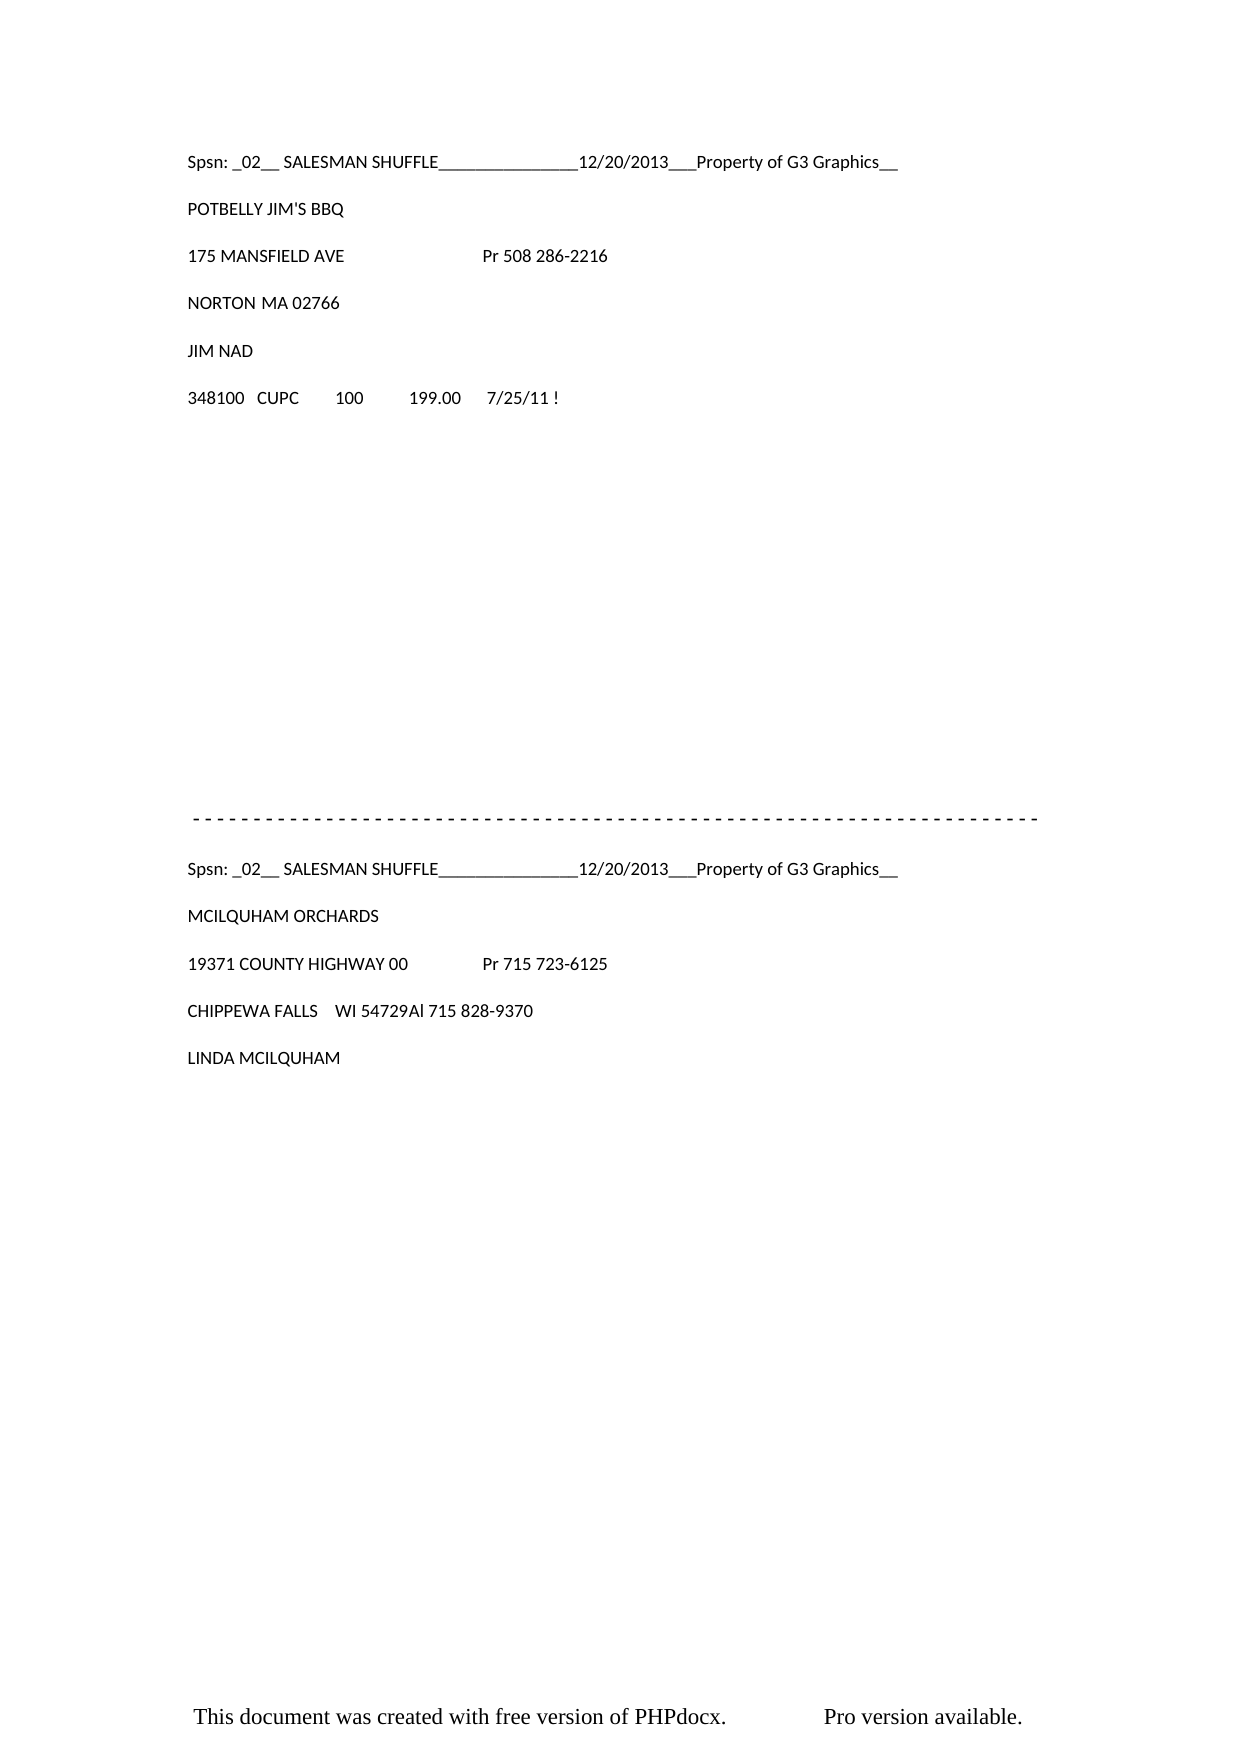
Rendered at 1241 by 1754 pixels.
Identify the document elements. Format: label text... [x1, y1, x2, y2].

text 348100 CUPC 100 199.00 7/25/11 ! [187, 386, 1053, 409]
text 175 MANSFIELD AVE Pr 508 286-2216 [187, 244, 1053, 267]
text 19371 COUNTY HIGHWAY 00 Pr 715 723-6125 [187, 952, 1053, 974]
text - - - - - - - - - - - - - - - - - - - - - - - - - - - - - - - - - - - - - - - - - - - - - - - - - - - - - - - - - - - - - - - - - - - - - - [187, 804, 1053, 832]
text POTBELLY JIM'S BBQ [187, 197, 1053, 220]
text NORTON MA 02766 [187, 292, 1053, 314]
text CHIPPEWA FALLS WI 54729 Al 715 828-9370 [187, 999, 1053, 1022]
text MCILQUHAM ORCHARDS [187, 904, 1053, 927]
text Spsn: _02__ SALESMAN SHUFFLE_______________12/20/2013___Property of G3 Graphics__ [187, 150, 1053, 173]
text Spsn: _02__ SALESMAN SHUFFLE_______________12/20/2013___Property of G3 Graphics__ [187, 857, 1053, 880]
text LINDA MCILQUHAM [187, 1046, 1053, 1069]
text JIM NAD [187, 339, 1053, 362]
